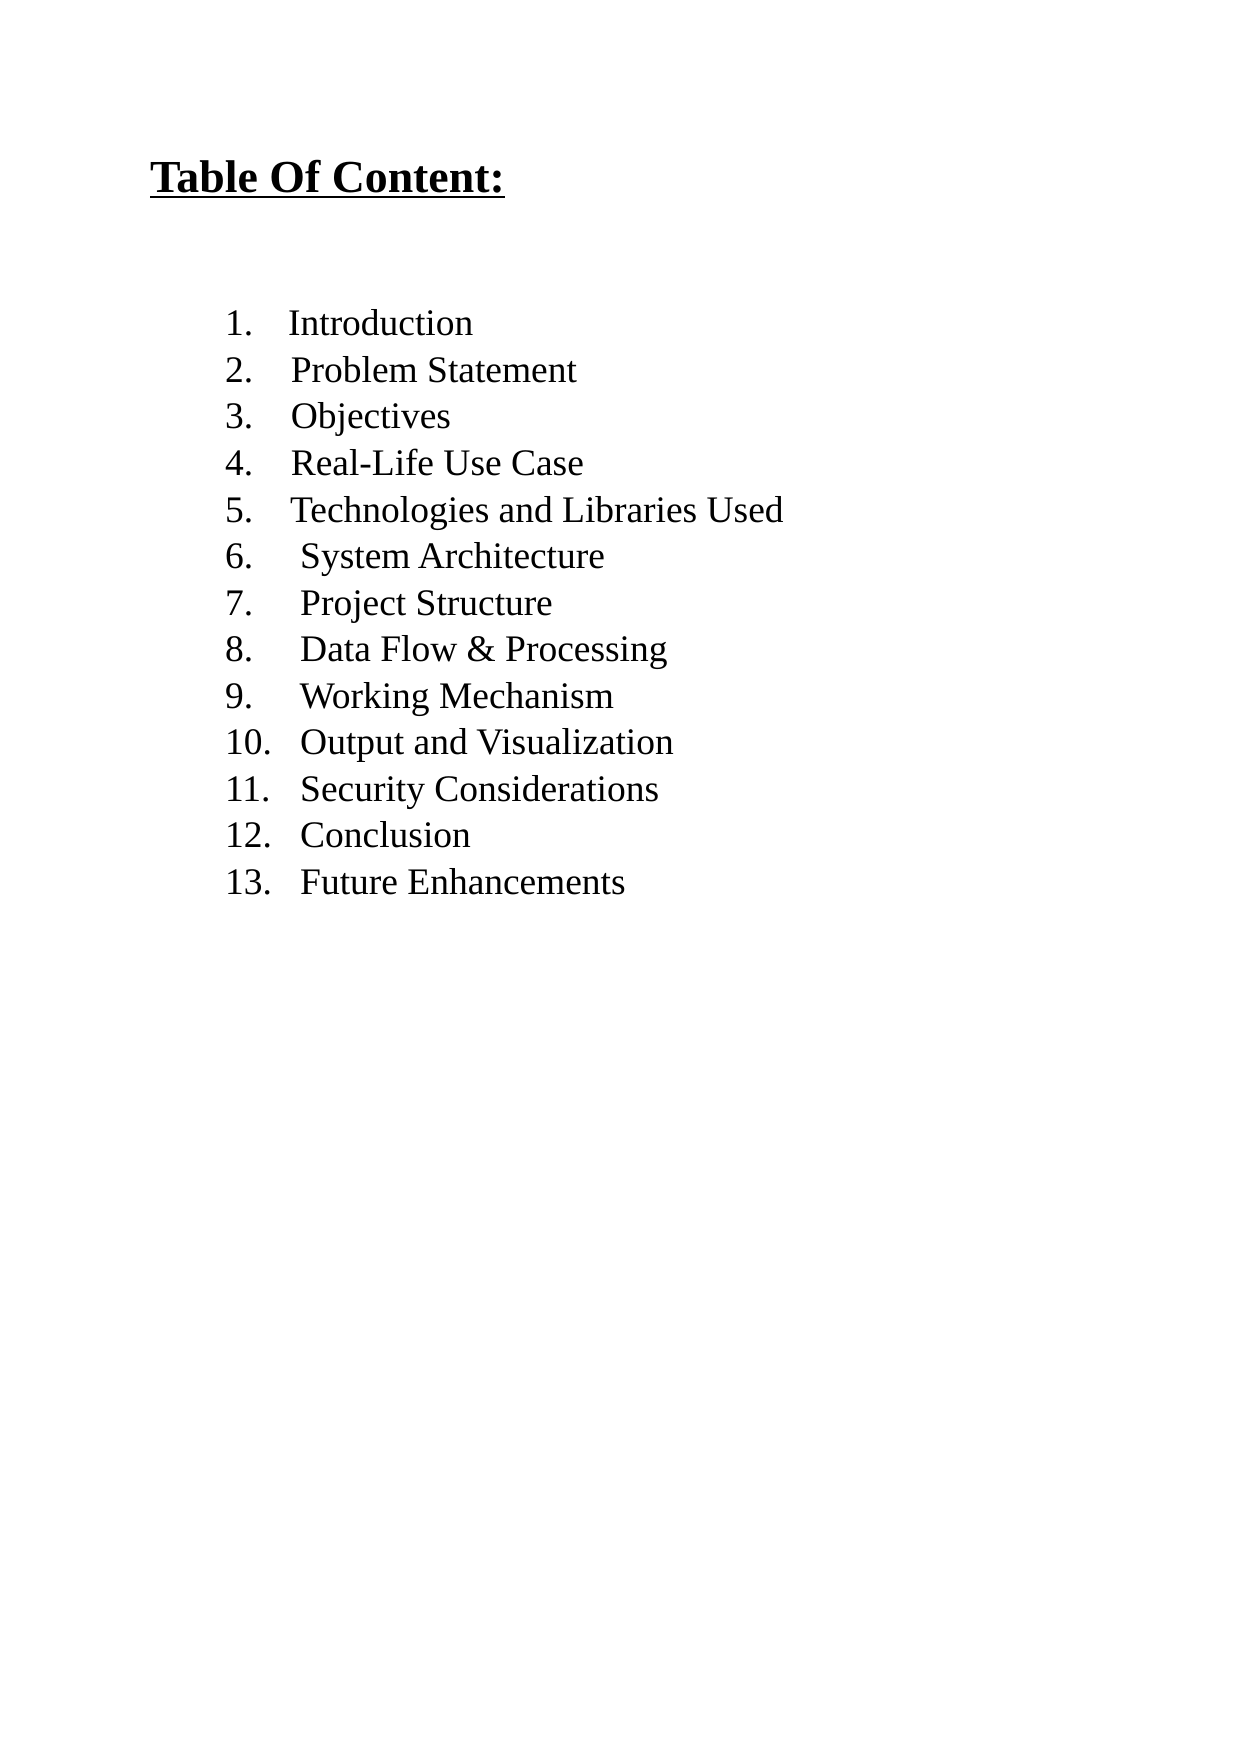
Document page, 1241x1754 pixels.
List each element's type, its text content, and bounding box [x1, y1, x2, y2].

list Real-Life Use Case [225, 440, 1090, 483]
list Technologies and Libraries Used [225, 487, 1090, 530]
list Data Flow & Processing [225, 627, 1090, 670]
list Objectives [225, 394, 1090, 437]
list Output and Visualization [225, 720, 1090, 763]
list Problem Statement [225, 347, 1090, 390]
list Introduction [225, 301, 1090, 344]
text Table Of Content: [150, 150, 1090, 203]
list System Architecture [225, 533, 1090, 577]
list Conclusion [225, 813, 1090, 856]
list Security Considerations [225, 766, 1090, 809]
list Project Structure [225, 580, 1090, 623]
list Working Mechanism [225, 673, 1090, 716]
list Future Enhancements [225, 859, 1090, 903]
